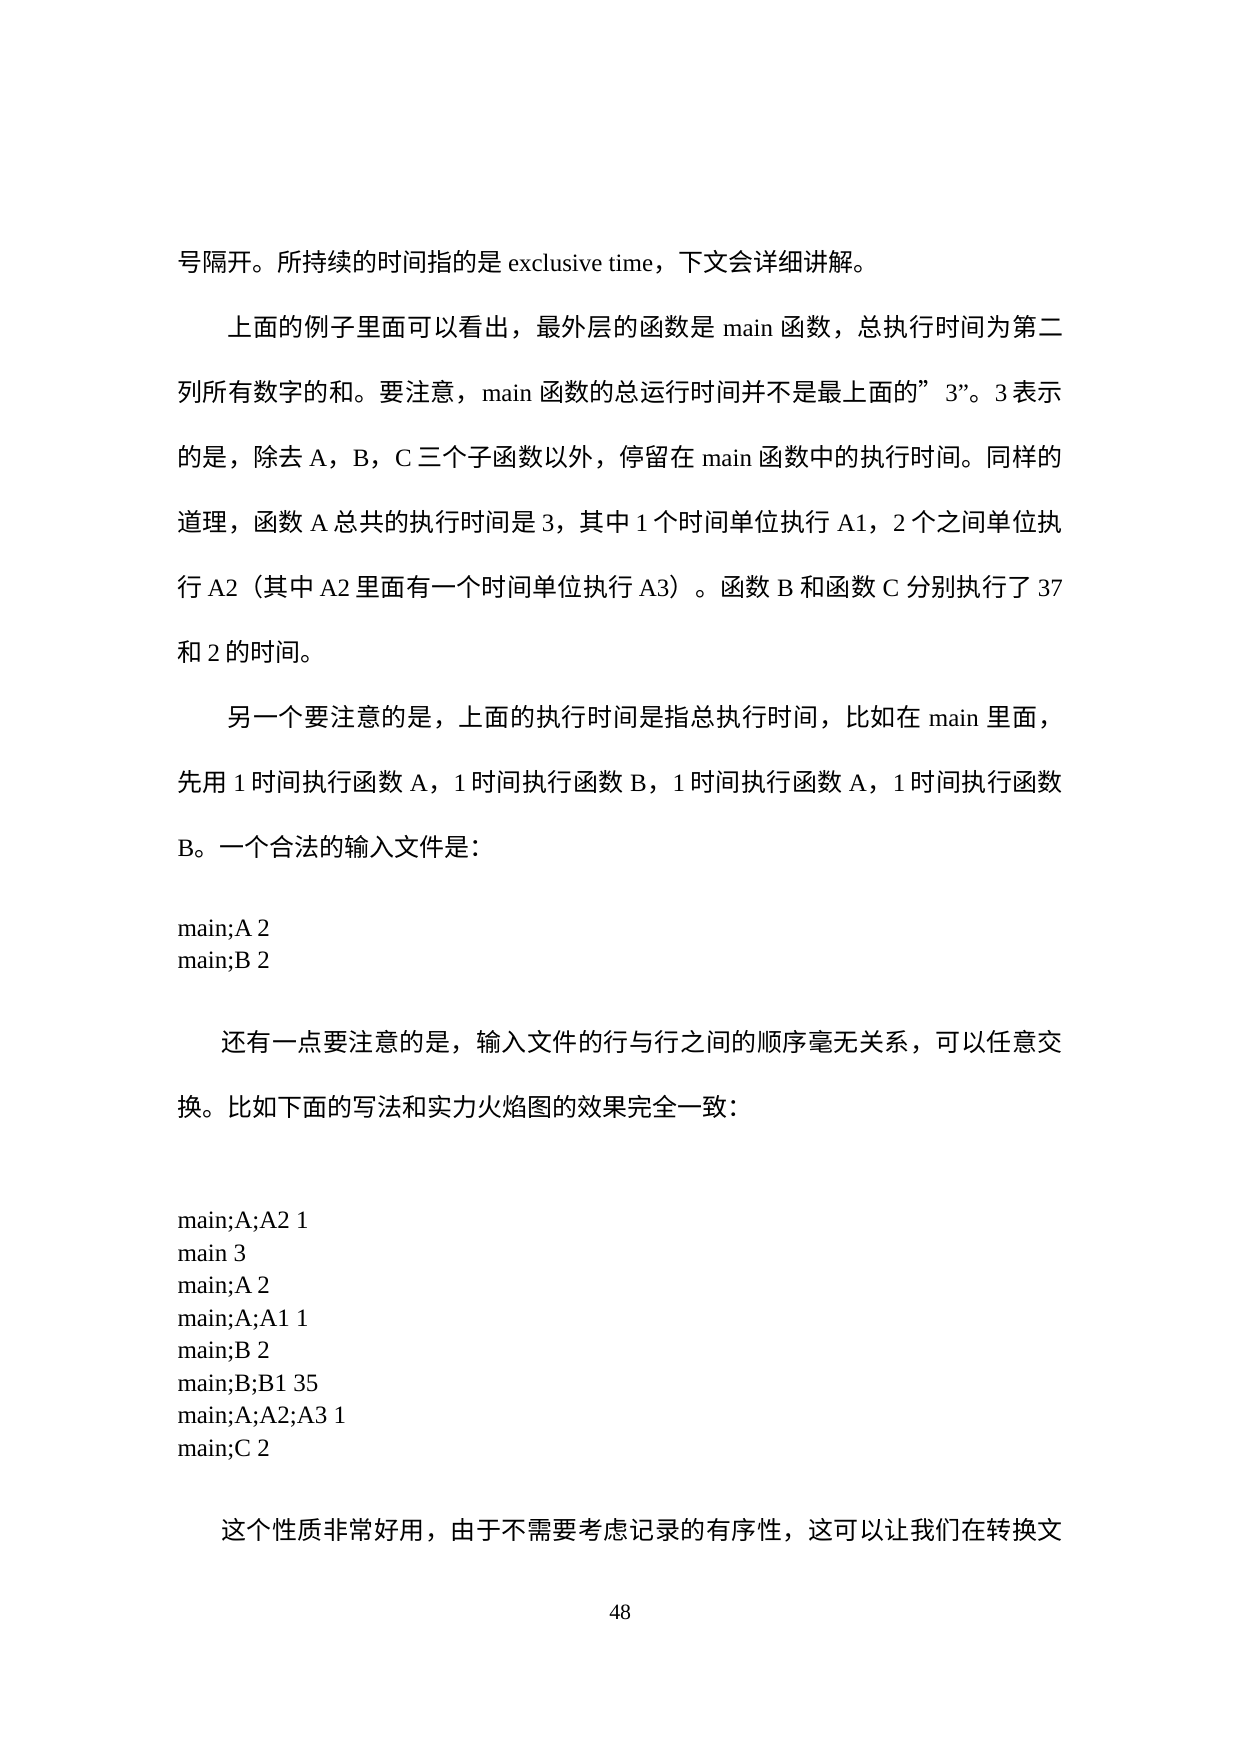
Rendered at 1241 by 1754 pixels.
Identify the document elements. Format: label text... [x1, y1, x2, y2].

text 函数调用栈的状态又一系列函数名组成，左边的是外层函数，右边的是内层函数。也就是说，最左边的是栈底函数，最右边的是栈顶函数。函数名之间用分号隔开。所持续的时间指的是 exclusive time，下文会详细讲解。 [177, 228, 1063, 293]
text main;A 2 [177, 911, 1063, 943]
text main;B 2 [177, 943, 1063, 976]
text 还有一点要注意的是，输入文件的行与行之间的顺序毫无关系，可以任意交换。比如下面的写法和实力火焰图的效果完全一致： [177, 1008, 1063, 1138]
text 这个性质非常好用，由于不需要考虑记录的有序性，这可以让我们在转换文件格式的时候省去不少的麻烦。 [177, 1496, 1063, 1561]
text 上面的例子里面可以看出，最外层的函数是 main 函数，总执行时间为第二列所有数字的和。要注意，main 函数的总运行时间并不是最上面的”3”。3表示的是，除去A，B，C三个子函数以外，停留在 main 函数中的执行时间。同样的道理，函数 A 总共的执行时间是3，其中1个时间单位执行 A1，2个之间单位执行A2（其中A2里面有一个时间单位执行A3）。函数 B 和函数 C 分别执行了37和2的时间。 [177, 293, 1063, 683]
text main;C 2 [177, 1431, 1063, 1463]
text main 3 [177, 1236, 1063, 1268]
text main;B 2 [177, 1333, 1063, 1366]
text 另一个要注意的是，上面的执行时间是指总执行时间，比如在 main 里面，先用1时间执行函数 A，1时间执行函数 B，1时间执行函数 A，1时间执行函数 B。一个合法的输入文件是： [177, 683, 1063, 878]
text main;B;B1 35 [177, 1366, 1063, 1398]
text main;A;A2;A3 1 [177, 1398, 1063, 1431]
text main;A 2 [177, 1268, 1063, 1301]
text main;A;A2 1 [177, 1203, 1063, 1236]
text main;A;A1 1 [177, 1301, 1063, 1333]
